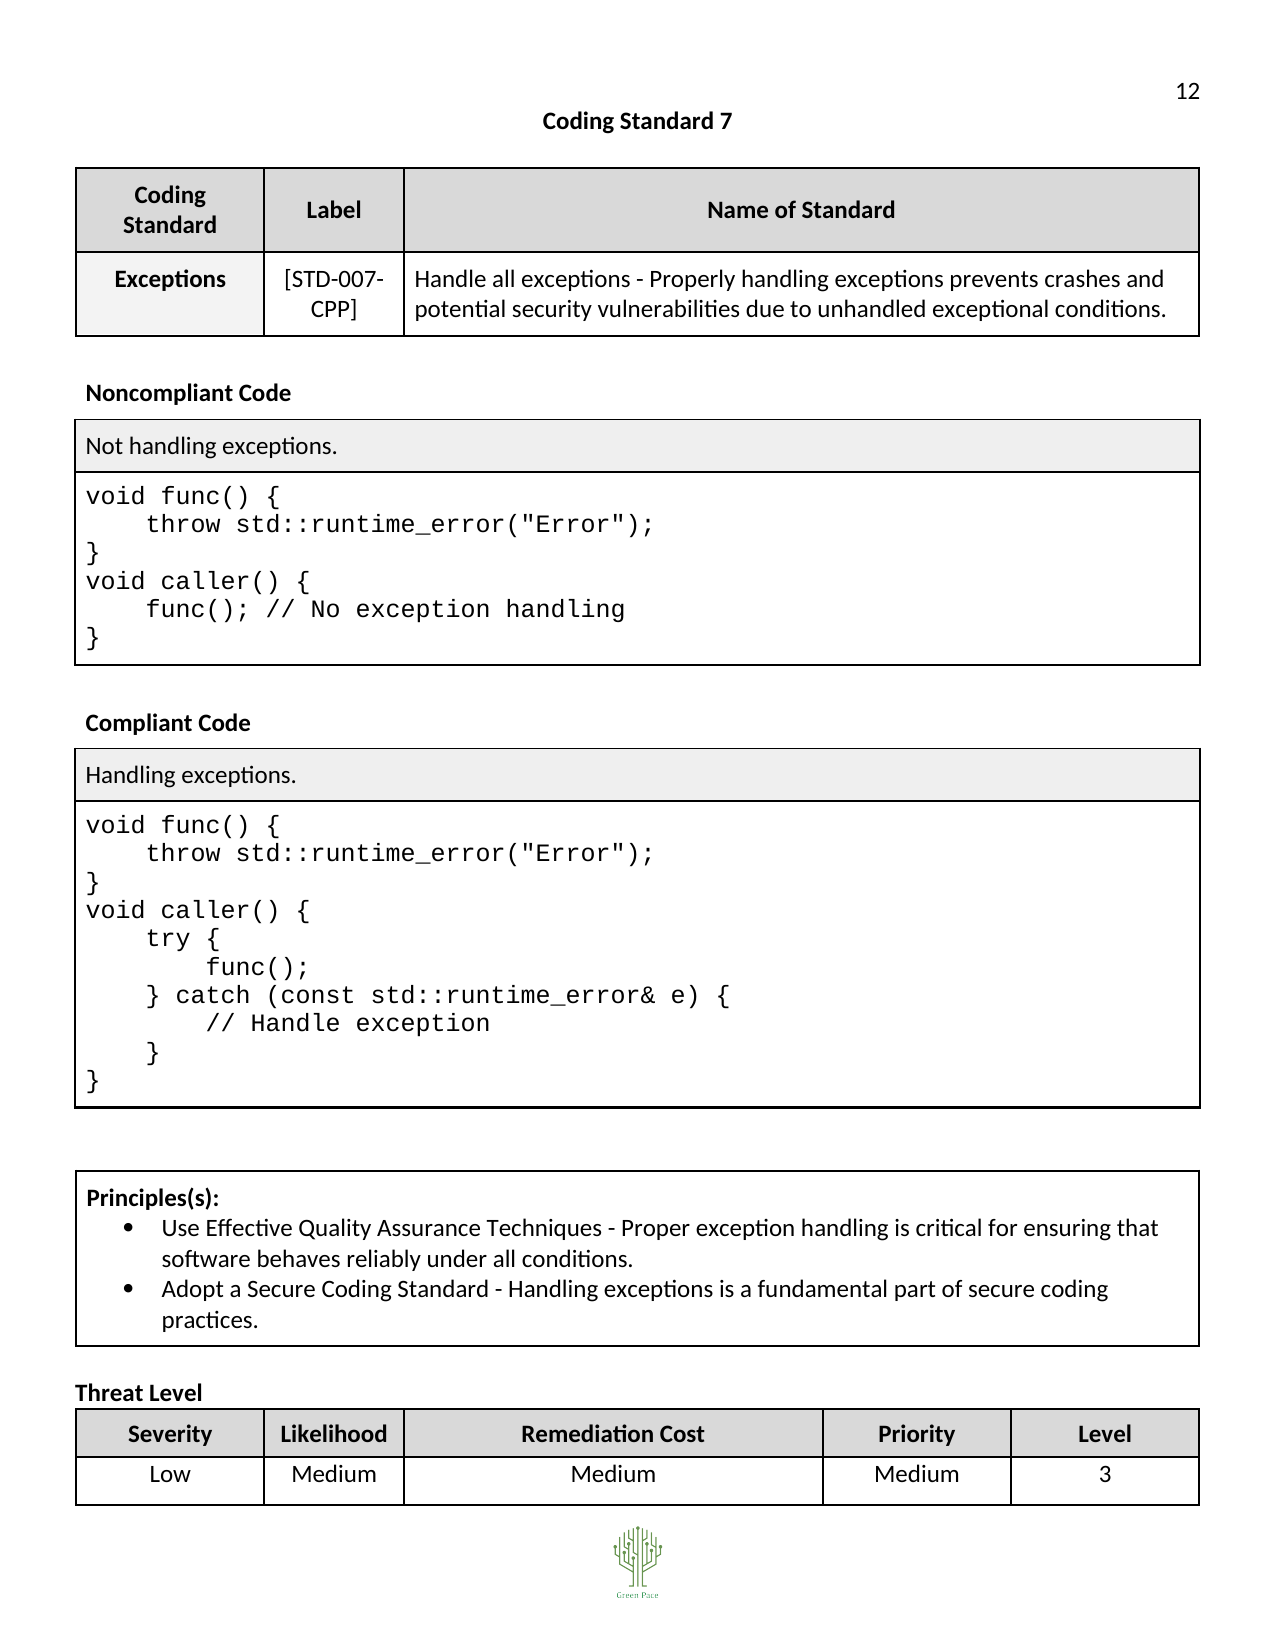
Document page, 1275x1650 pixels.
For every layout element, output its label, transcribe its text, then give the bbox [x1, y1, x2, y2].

table_header Label [265, 169, 403, 251]
table_header Severity [77, 1410, 263, 1456]
table_cell void func() { throw std::runtime_error("Error"); } void caller() { func(); // No exception handling } [76, 473, 1199, 664]
table_header Noncompliant Code [75, 367, 1200, 418]
table_header Coding Standard [77, 169, 263, 251]
table_cell [STD-007-CPP] [265, 253, 403, 334]
subtitle Coding Standard 7 [75, 106, 1200, 136]
table_cell Medium [405, 1458, 822, 1504]
table_header Name of Standard [405, 169, 1198, 251]
table_header Likelihood [265, 1410, 403, 1456]
table_header Priority [824, 1410, 1010, 1456]
table_cell Handling exceptions. [76, 749, 1199, 800]
table_header Remediation Cost [405, 1410, 822, 1456]
table_cell Medium [265, 1458, 403, 1504]
picture [605, 1521, 670, 1606]
table_cell void func() { throw std::runtime_error("Error"); } void caller() { try { func(); } catch (const std::runtime_error& e) { // Handle exception } } [76, 802, 1199, 1106]
table_cell Not handling exceptions. [76, 420, 1199, 471]
table_header Level [1012, 1410, 1198, 1456]
table_cell Exceptions [77, 253, 263, 334]
table_cell Handle all exceptions - Properly handling exceptions prevents crashes and potential security vulnerabilities due to unhandled exceptional conditions. [405, 253, 1198, 334]
table_header Compliant Code [75, 696, 1200, 748]
table_cell 3 [1012, 1458, 1198, 1504]
table_header Principles(s): Use Effective Quality Assurance Techniques - Proper exception handling is critical for ensuring that software behaves reliably under all conditions. Adopt a Secure Coding Standard - Handling exceptions is a fundamental part of secure coding practices. [77, 1172, 1198, 1345]
table_cell Medium [824, 1458, 1010, 1504]
table_cell Low [77, 1458, 263, 1504]
text Threat Level [75, 1378, 1200, 1408]
